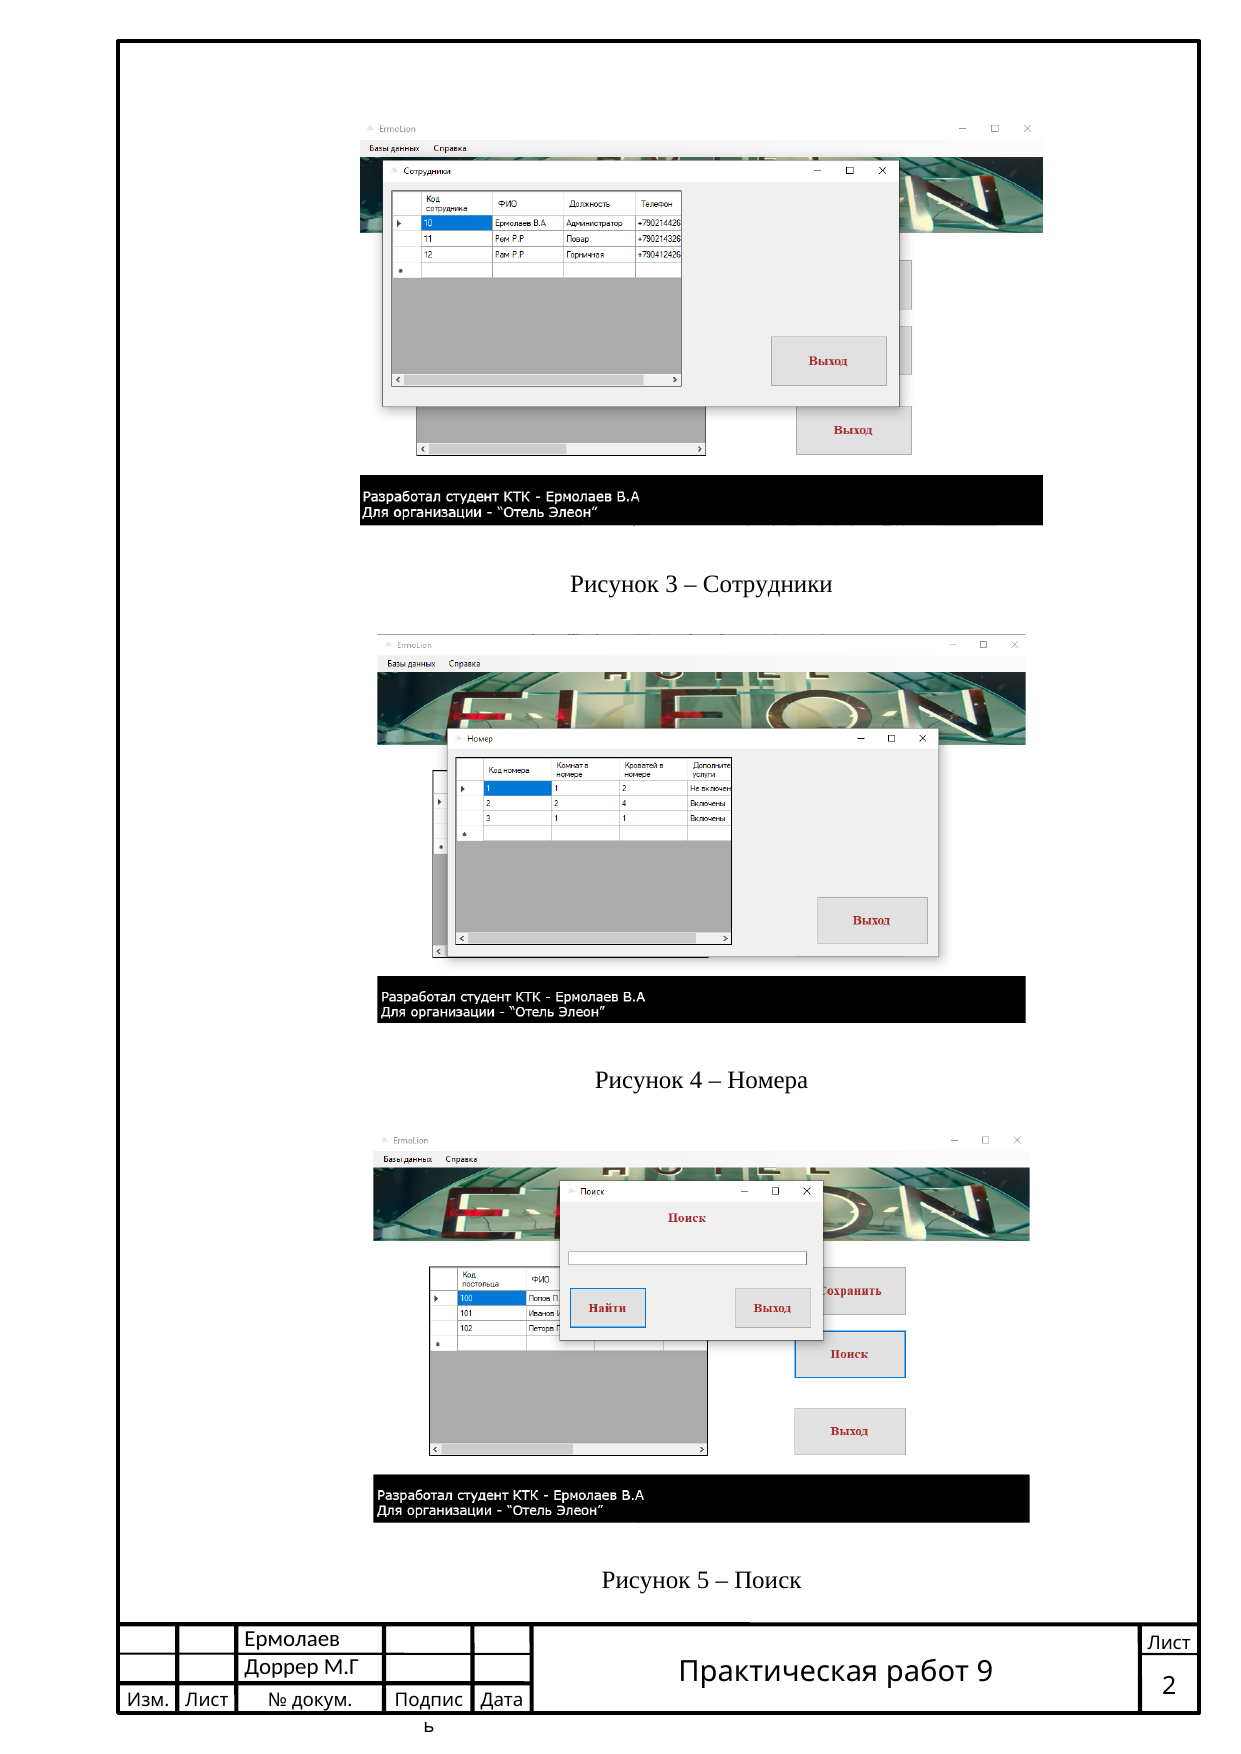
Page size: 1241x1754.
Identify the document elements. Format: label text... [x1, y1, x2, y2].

text Рисунок 5 – Поиск [133, 1566, 1167, 1594]
picture [373, 1131, 1030, 1523]
picture [360, 118, 1043, 526]
text Рисунок 3 – Сотрудники [133, 569, 1167, 597]
picture [377, 634, 1026, 1023]
text Рисунок 4 – Номера [133, 1065, 1167, 1094]
